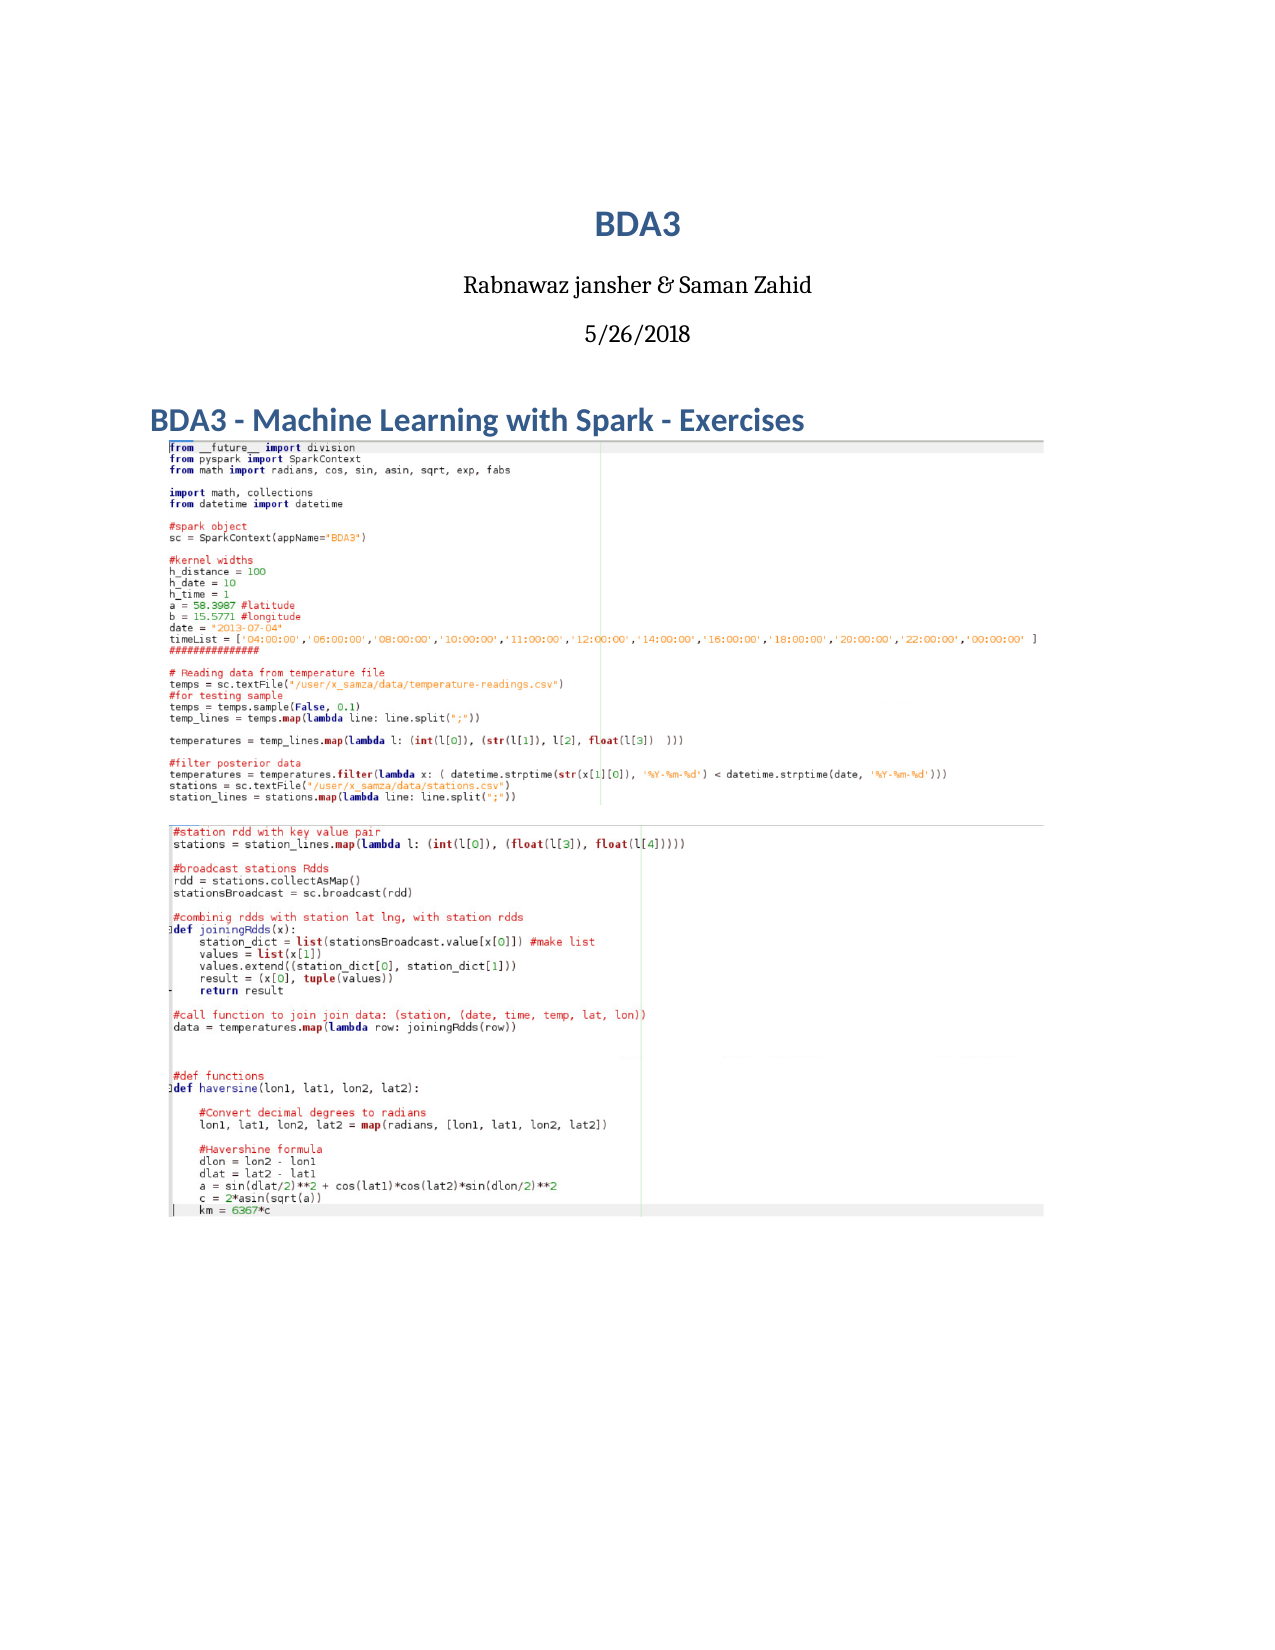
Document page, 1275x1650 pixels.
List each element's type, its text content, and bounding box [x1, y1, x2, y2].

text Rabnawaz jansher & Saman Zahid [150, 271, 1125, 299]
subtitle BDA3 - Machine Learning with Spark - Exercises [150, 399, 1125, 440]
picture [168, 825, 1044, 1217]
text 5/26/2018 [150, 320, 1125, 349]
title BDA3 [150, 200, 1125, 246]
picture [168, 440, 1044, 805]
